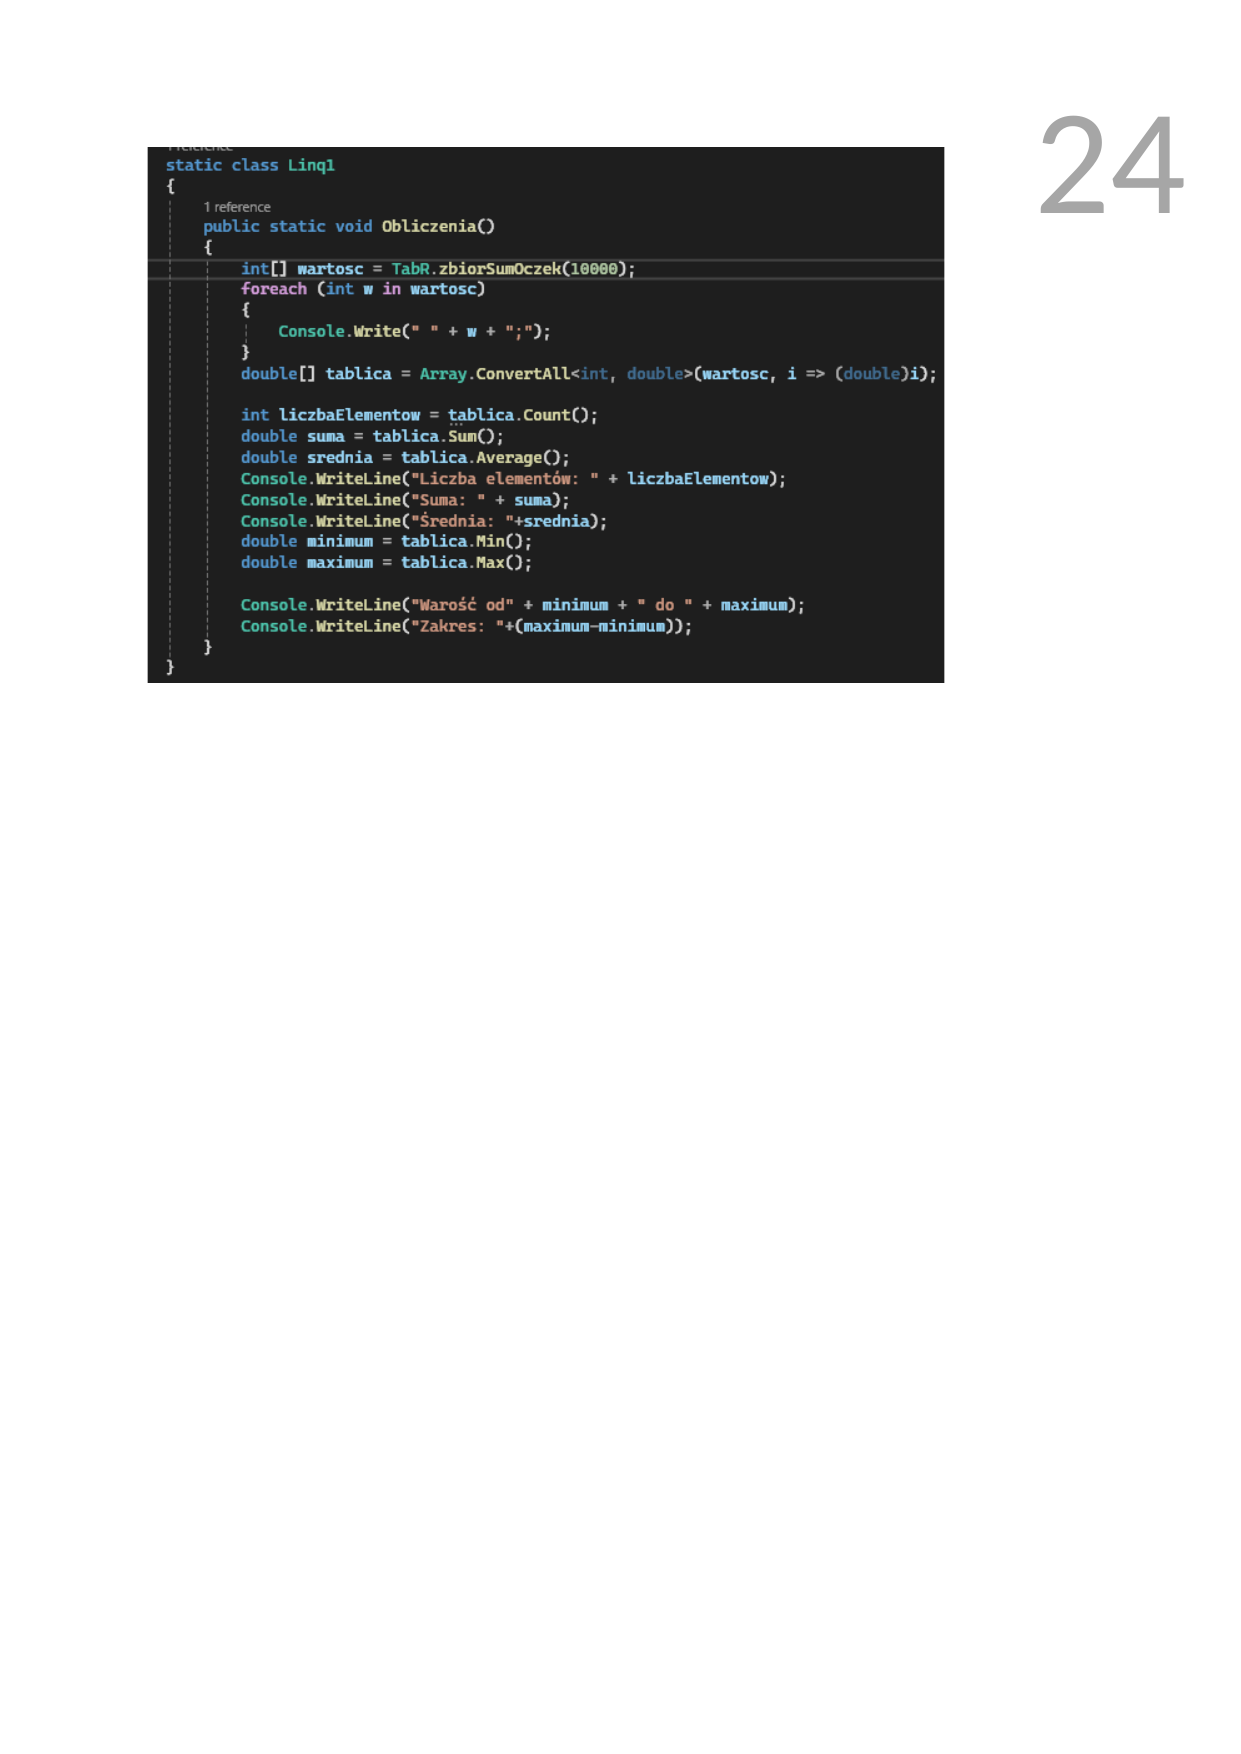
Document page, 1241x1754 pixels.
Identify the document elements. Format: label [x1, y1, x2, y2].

picture [147, 147, 945, 683]
